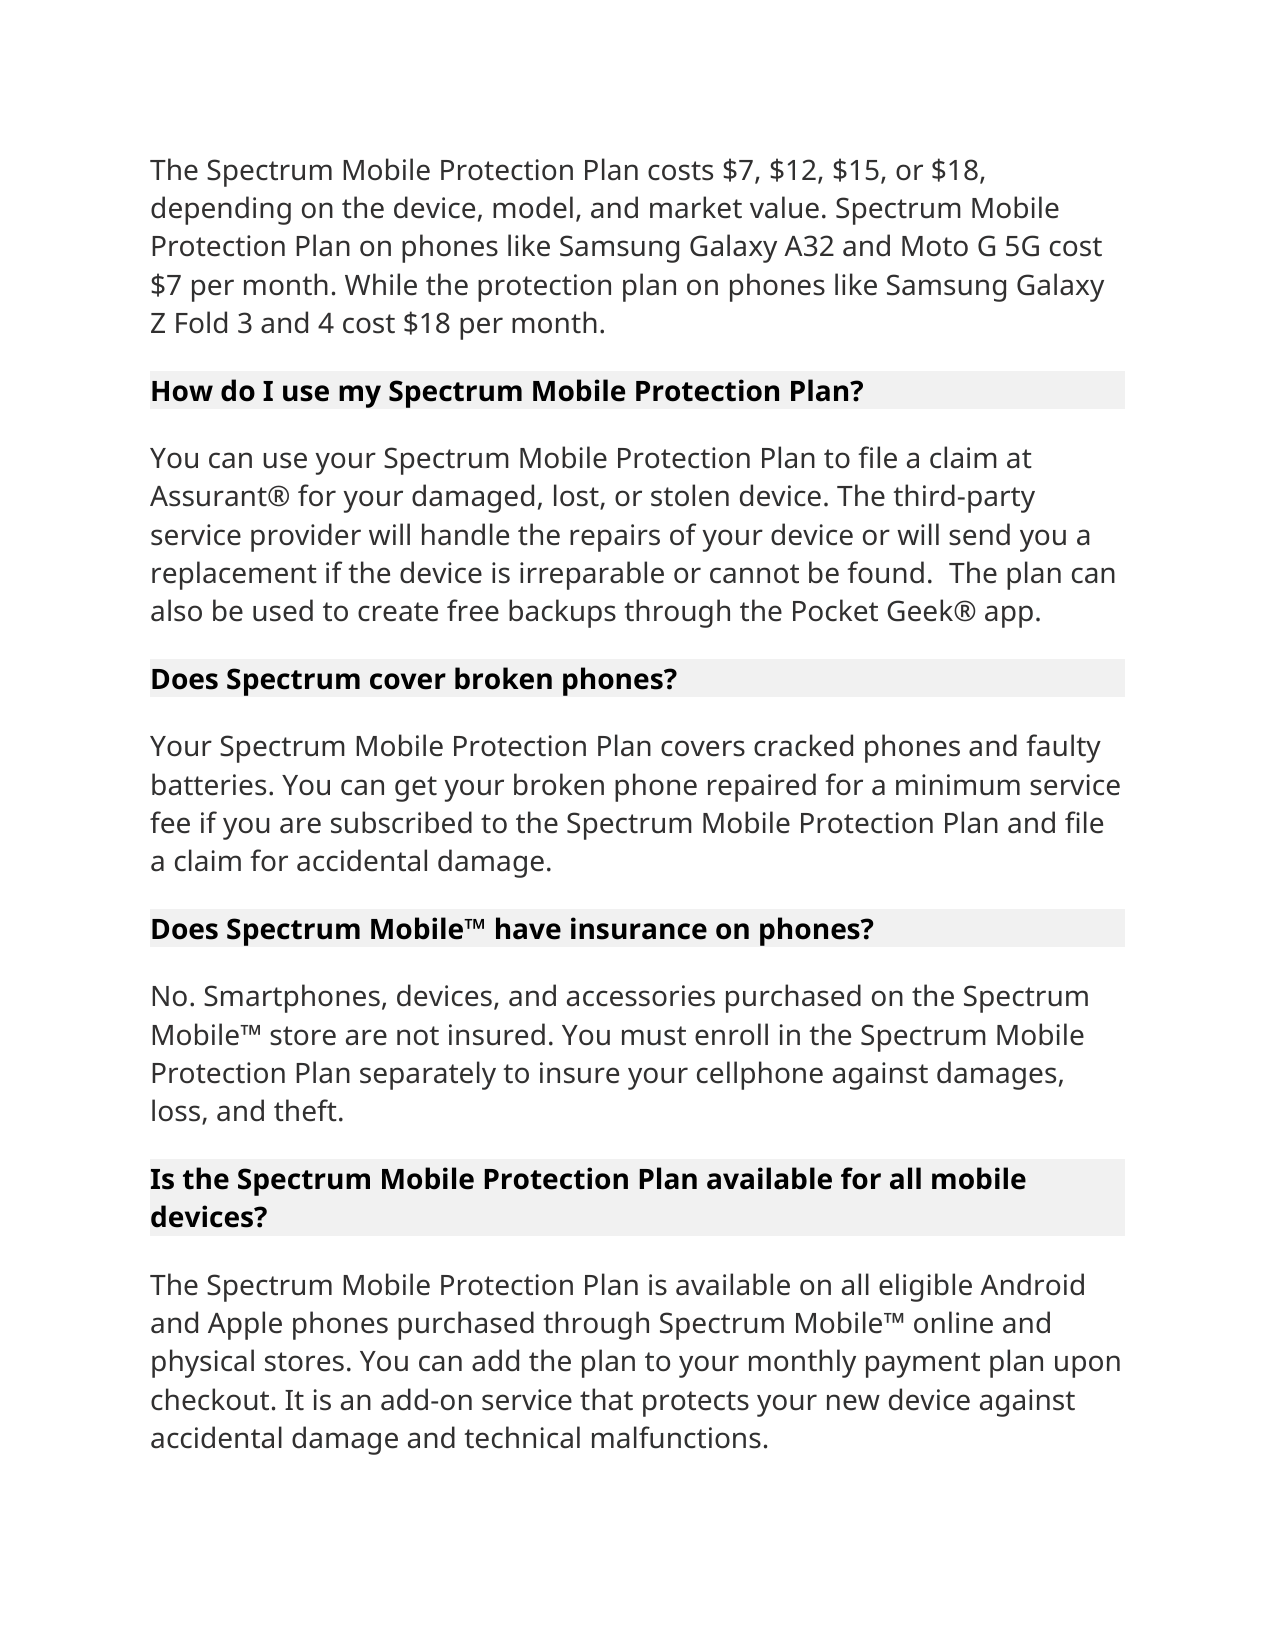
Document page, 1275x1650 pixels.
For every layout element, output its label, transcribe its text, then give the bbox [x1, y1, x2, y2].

text The Spectrum Mobile Protection Plan is available on all eligible Android and Apple phones purchased through Spectrum Mobile™ online and physical stores. You can add the plan to your monthly payment plan upon checkout. It is an add-on service that protects your new device against accidental damage and technical malfunctions. [150, 1265, 1125, 1457]
text Does Spectrum cover broken phones? [150, 659, 1125, 697]
text Your Spectrum Mobile Protection Plan covers cracked phones and faulty batteries. You can get your broken phone repaired for a minimum service fee if you are subscribed to the Spectrum Mobile Protection Plan and file a claim for accidental damage. [150, 727, 1125, 880]
text The Spectrum Mobile Protection Plan costs $7, $12, $15, or $18, depending on the device, model, and market value. Spectrum Mobile Protection Plan on phones like Samsung Galaxy A32 and Moto G 5G cost $7 per month. While the protection plan on phones like Samsung Galaxy Z Fold 3 and 4 cost $18 per month. [150, 150, 1125, 342]
text How do I use my Spectrum Mobile Protection Plan? [150, 371, 1125, 409]
text Is the Spectrum Mobile Protection Plan available for all mobile devices? [150, 1159, 1125, 1236]
text No. Smartphones, devices, and accessories purchased on the Spectrum Mobile™ store are not insured. You must enroll in the Spectrum Mobile Protection Plan separately to insure your cellphone against damages, loss, and theft. [150, 977, 1125, 1130]
text Does Spectrum Mobile™ have insurance on phones? [150, 909, 1125, 947]
text You can use your Spectrum Mobile Protection Plan to file a claim at Assurant® for your damaged, lost, or stolen device. The third-party service provider will handle the repairs of your device or will send you a replacement if the device is irreparable or cannot be found. The plan can also be used to create free backups through the Pocket Geek® app. [150, 438, 1125, 630]
